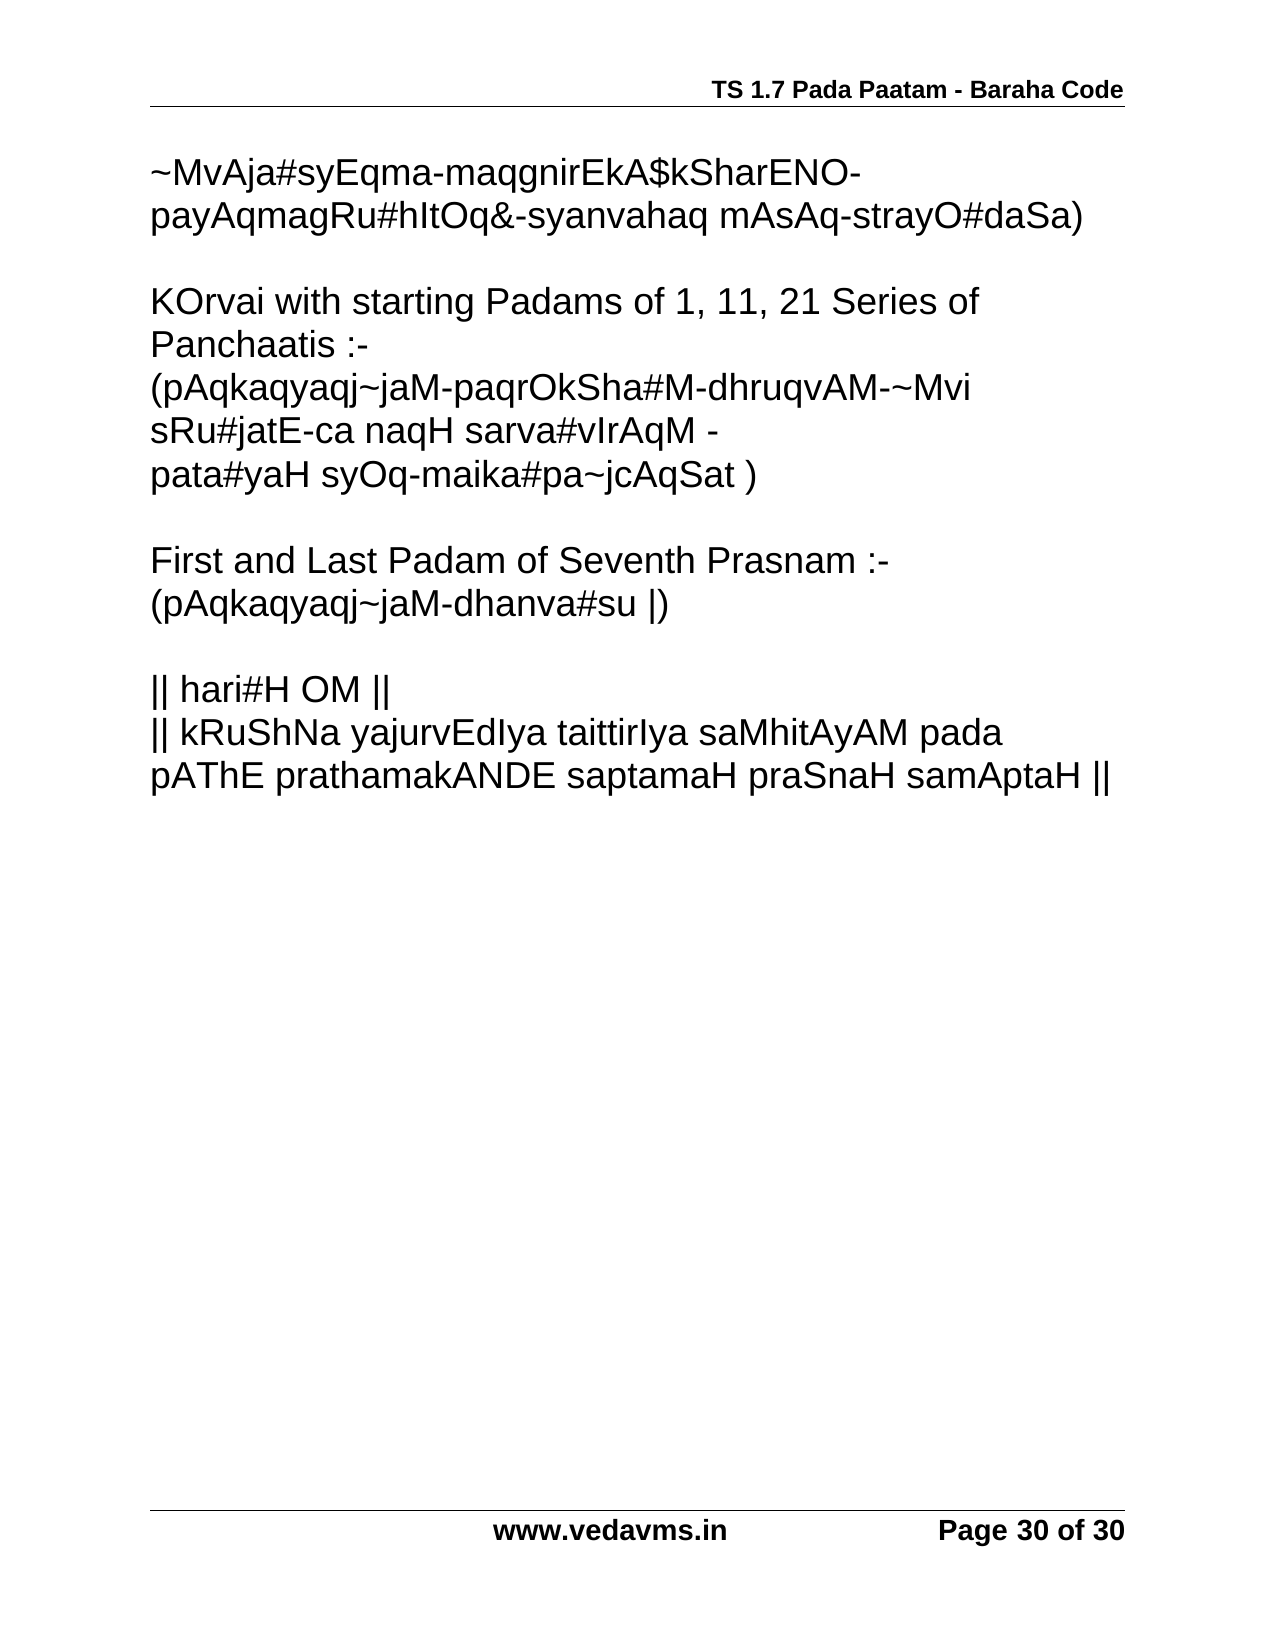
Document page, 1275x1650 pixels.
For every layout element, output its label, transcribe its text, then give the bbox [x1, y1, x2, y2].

text || kRuShNa yajurvEdIya taittirIya saMhitAyAM pada pAThE prathamakANDE saptamaH praSnaH samAptaH || [150, 711, 1125, 797]
text KOrvai with starting Padams of 1, 11, 21 Series of Panchaatis :- [150, 279, 1125, 366]
text pata#yaH syOq-maika#pa~jcAqSat ) [150, 452, 1125, 495]
text (pAqkaqyaqj~jaM-dhanva#su |) [150, 581, 1125, 624]
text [150, 150, 1125, 236]
text (pAqkaqyaqj~jaM-paqrOkSha#M-dhruqvAM-~Mvi sRu#jatE-ca naqH sarva#vIrAqM - [150, 366, 1125, 452]
text First and Last Padam of Seventh Prasnam :- [150, 538, 1125, 581]
text || hari#H OM || [150, 667, 1125, 711]
